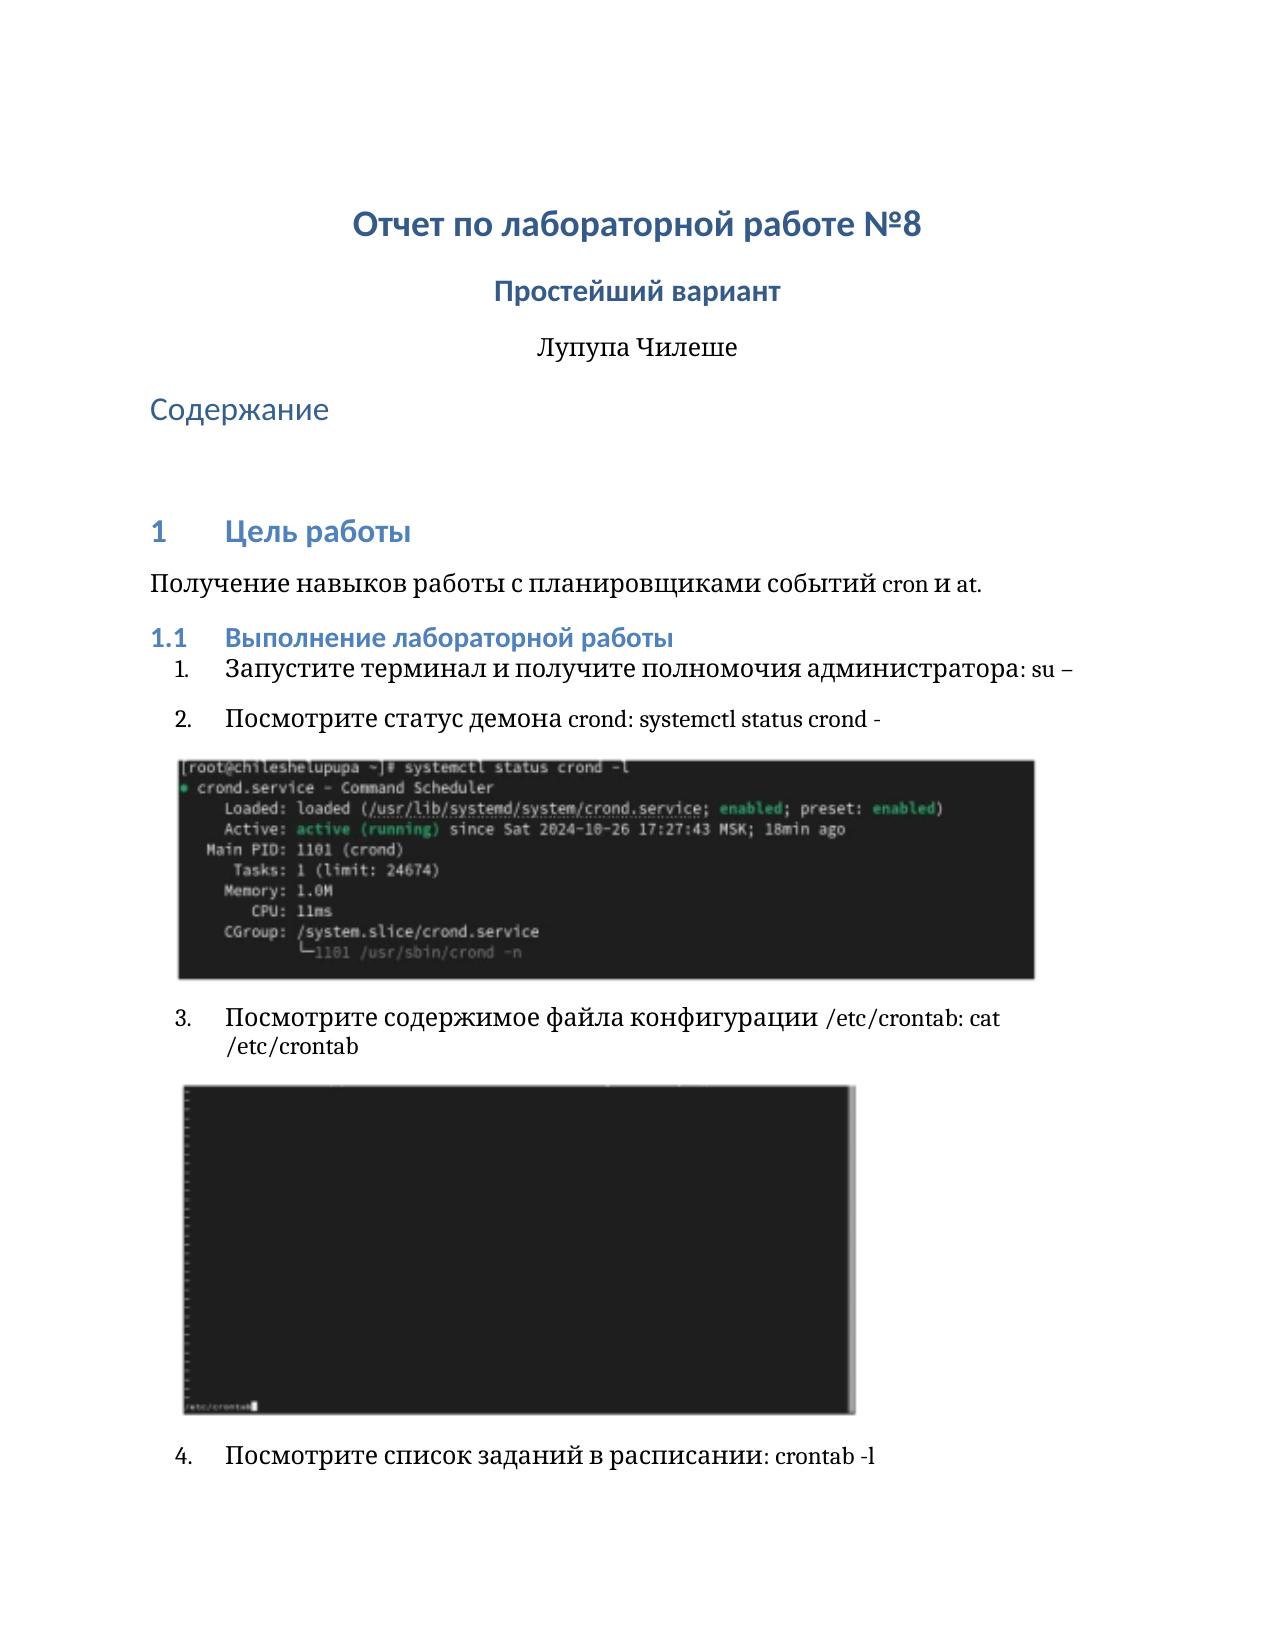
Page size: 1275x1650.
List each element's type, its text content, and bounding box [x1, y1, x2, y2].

list Запустите терминал и получите полномочия администратора: su – [175, 655, 1125, 684]
subtitle Простейший вариант [150, 271, 1125, 309]
text Получение навыков работы с планировщиками событий cron и at. [150, 570, 1125, 599]
list Посмотрите список заданий в расписании: crontab -l [175, 1442, 1125, 1471]
subtitle 1 Цель работы [150, 510, 1125, 551]
subtitle 1.1 Выполнение лабораторной работы [150, 619, 1125, 655]
picture [168, 1079, 869, 1424]
title Отчет по лабораторной работе №8 [150, 200, 1125, 246]
list Посмотрите статус демона crond: systemctl status crond - [175, 705, 1125, 733]
list Посмотрите содержимое файла конфигурации /etc/crontab: cat /etc/crontab [175, 1003, 1125, 1061]
text Лупупа Чилеше [150, 334, 1125, 363]
picture [168, 754, 1044, 985]
